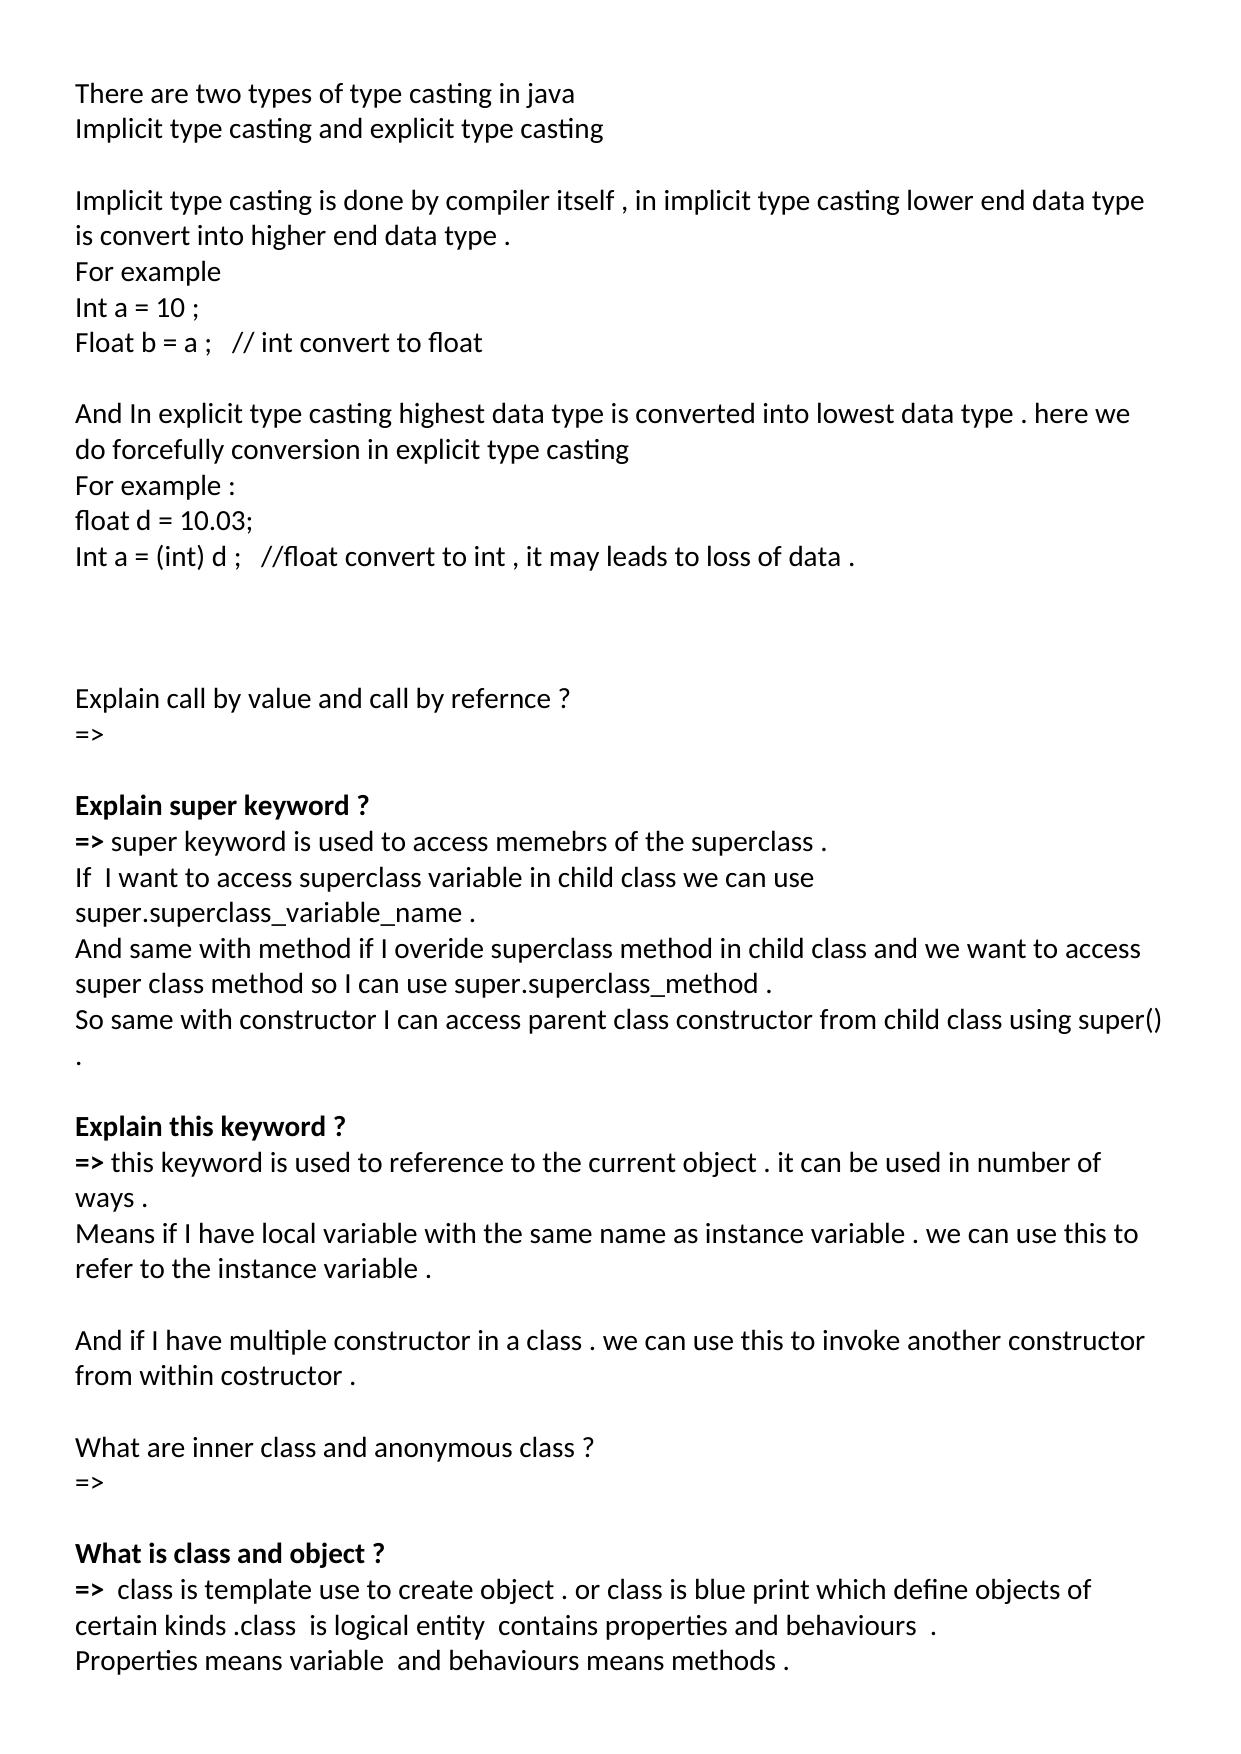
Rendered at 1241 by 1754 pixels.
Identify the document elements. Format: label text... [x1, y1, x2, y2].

text Float b = a ; // int convert to float [75, 324, 1165, 360]
text For example [75, 253, 1165, 289]
text Implicit type casting is done by compiler itself , in implicit type casting lower end data type is convert into higher end data type . [75, 182, 1165, 253]
text And if I have multiple constructor in a class . we can use this to invoke another constructor from within costructor . [75, 1322, 1165, 1393]
text Explain this keyword ? [75, 1108, 1165, 1144]
text If I want to access superclass variable in child class we can use super.superclass_variable_name . [75, 859, 1165, 930]
text => this keyword is used to reference to the current object . it can be used in number of ways . [75, 1144, 1165, 1215]
text And same with method if I overide superclass method in child class and we want to access super class method so I can use super.superclass_method . [75, 930, 1165, 1001]
text For example : [75, 467, 1165, 502]
text Explain call by value and call by refernce ? [75, 681, 1165, 716]
text => [75, 716, 1165, 752]
text What is class and object ? [75, 1536, 1165, 1571]
text Explain super keyword ? [75, 787, 1165, 823]
text So same with constructor I can access parent class constructor from child class using super() . [75, 1001, 1165, 1072]
text Int a = 10 ; [75, 289, 1165, 324]
text float d = 10.03; [75, 502, 1165, 538]
text There are two types of type casting in java [75, 75, 1165, 111]
text Properties means variable and behaviours means methods . [75, 1642, 1165, 1678]
text => [75, 1464, 1165, 1500]
text Means if I have local variable with the same name as instance variable . we can use this to refer to the instance variable . [75, 1215, 1165, 1286]
text => class is template use to create object . or class is blue print which define objects of certain kinds .class is logical entity contains properties and behaviours . [75, 1571, 1165, 1642]
text => super keyword is used to access memebrs of the superclass . [75, 823, 1165, 859]
text Implicit type casting and explicit type casting [75, 111, 1165, 146]
text What are inner class and anonymous class ? [75, 1429, 1165, 1464]
text And In explicit type casting highest data type is converted into lowest data type . here we do forcefully conversion in explicit type casting [75, 396, 1165, 467]
text Int a = (int) d ; //float convert to int , it may leads to loss of data . [75, 538, 1165, 574]
